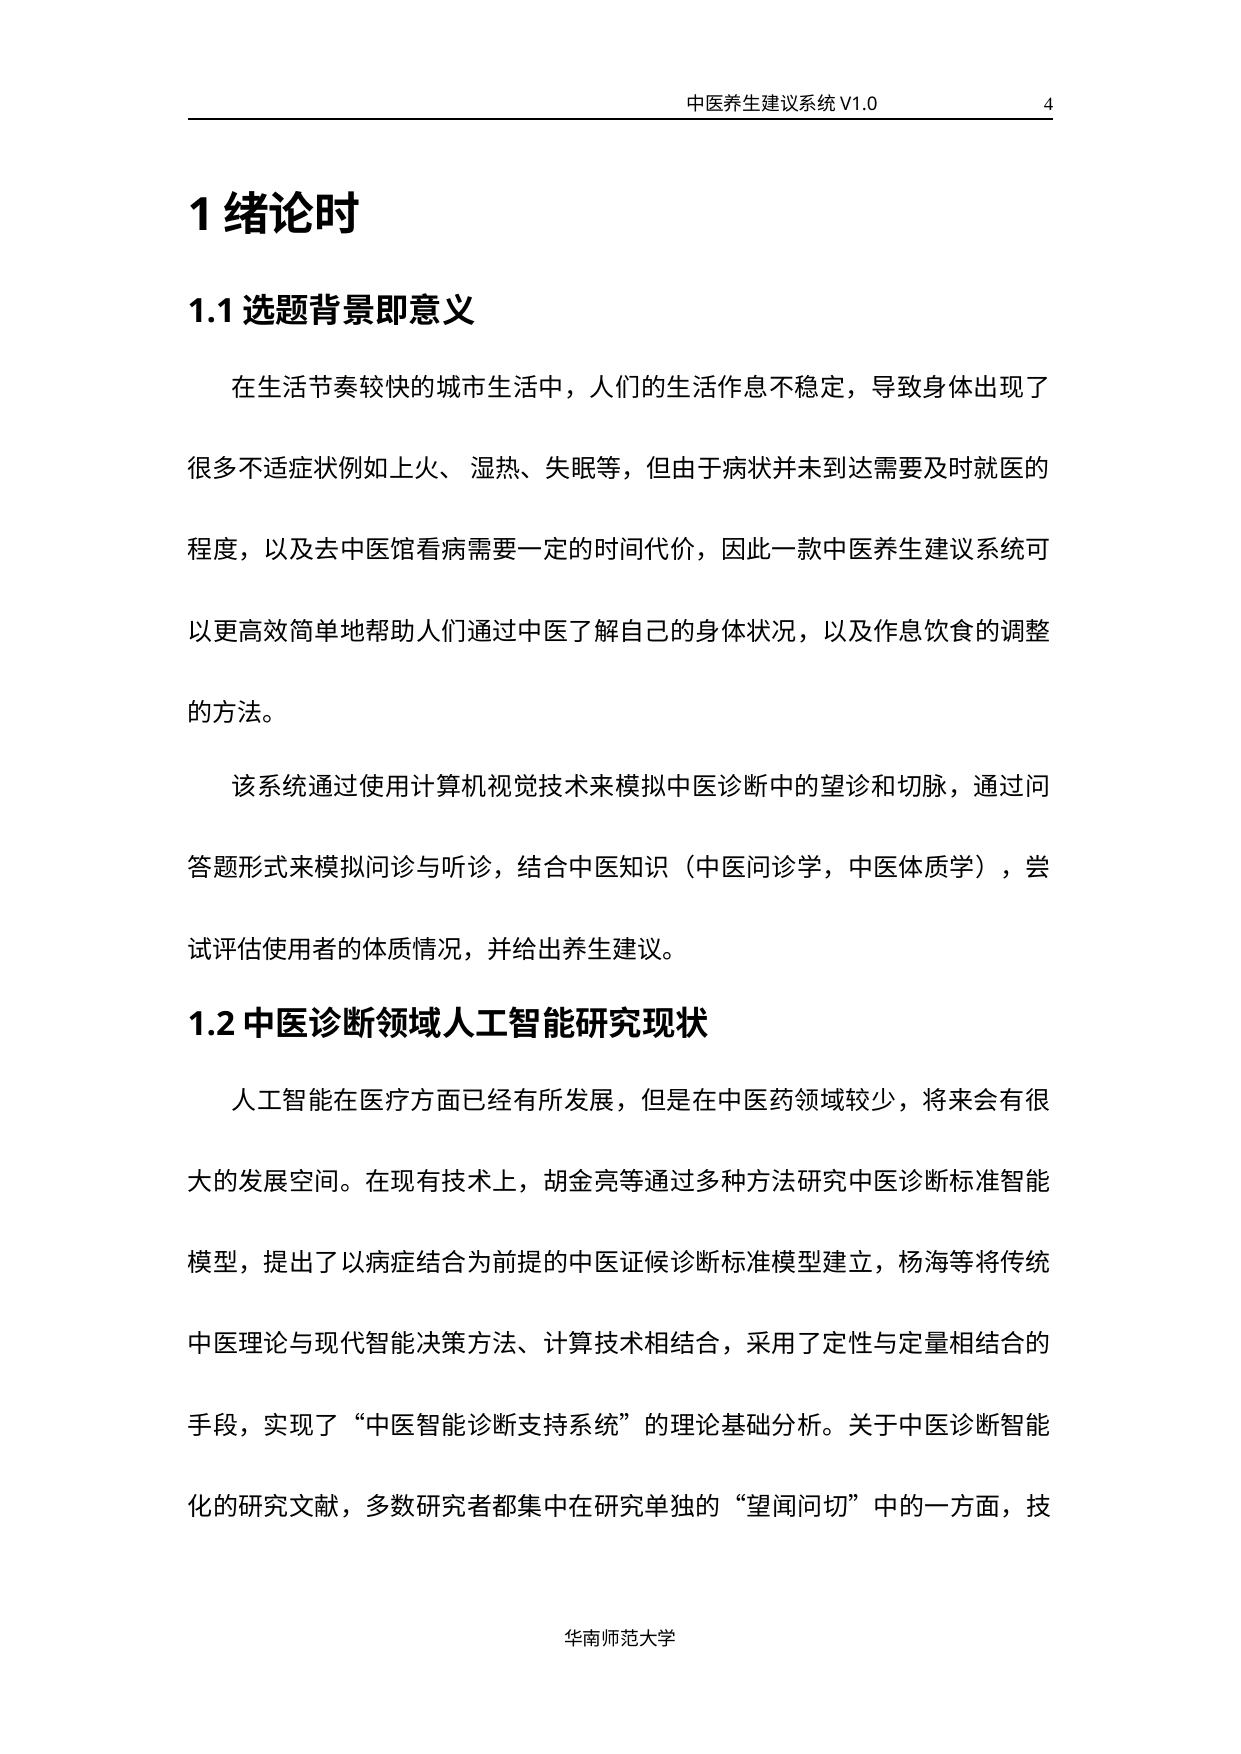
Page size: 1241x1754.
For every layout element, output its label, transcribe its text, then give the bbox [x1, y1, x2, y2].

text 1.1选题背景即意义 [187, 276, 1053, 341]
text 在生活节奏较快的城市生活中，人们的生活作息不稳定，导致身体出现了很多不适症状例如上火、 湿热、失眠等，但由于病状并未到达需要及时就医的程度，以及去中医馆看病需要一定的时间代价，因此一款中医养生建议系统可以更高效简单地帮助人们通过中医了解自己的身体状况，以及作息饮食的调整的方法。 [187, 353, 1053, 743]
text 1绪论时 [187, 162, 1053, 259]
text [187, 1066, 1053, 1537]
text 该系统通过使用计算机视觉技术来模拟中医诊断中的望诊和切脉，通过问答题形式来模拟问诊与听诊，结合中医知识（中医问诊学，中医体质学），尝试评估使用者的体质情况，并给出养生建议。 [187, 752, 1053, 980]
text 1.2中医诊断领域人工智能研究现状 [187, 989, 1053, 1054]
